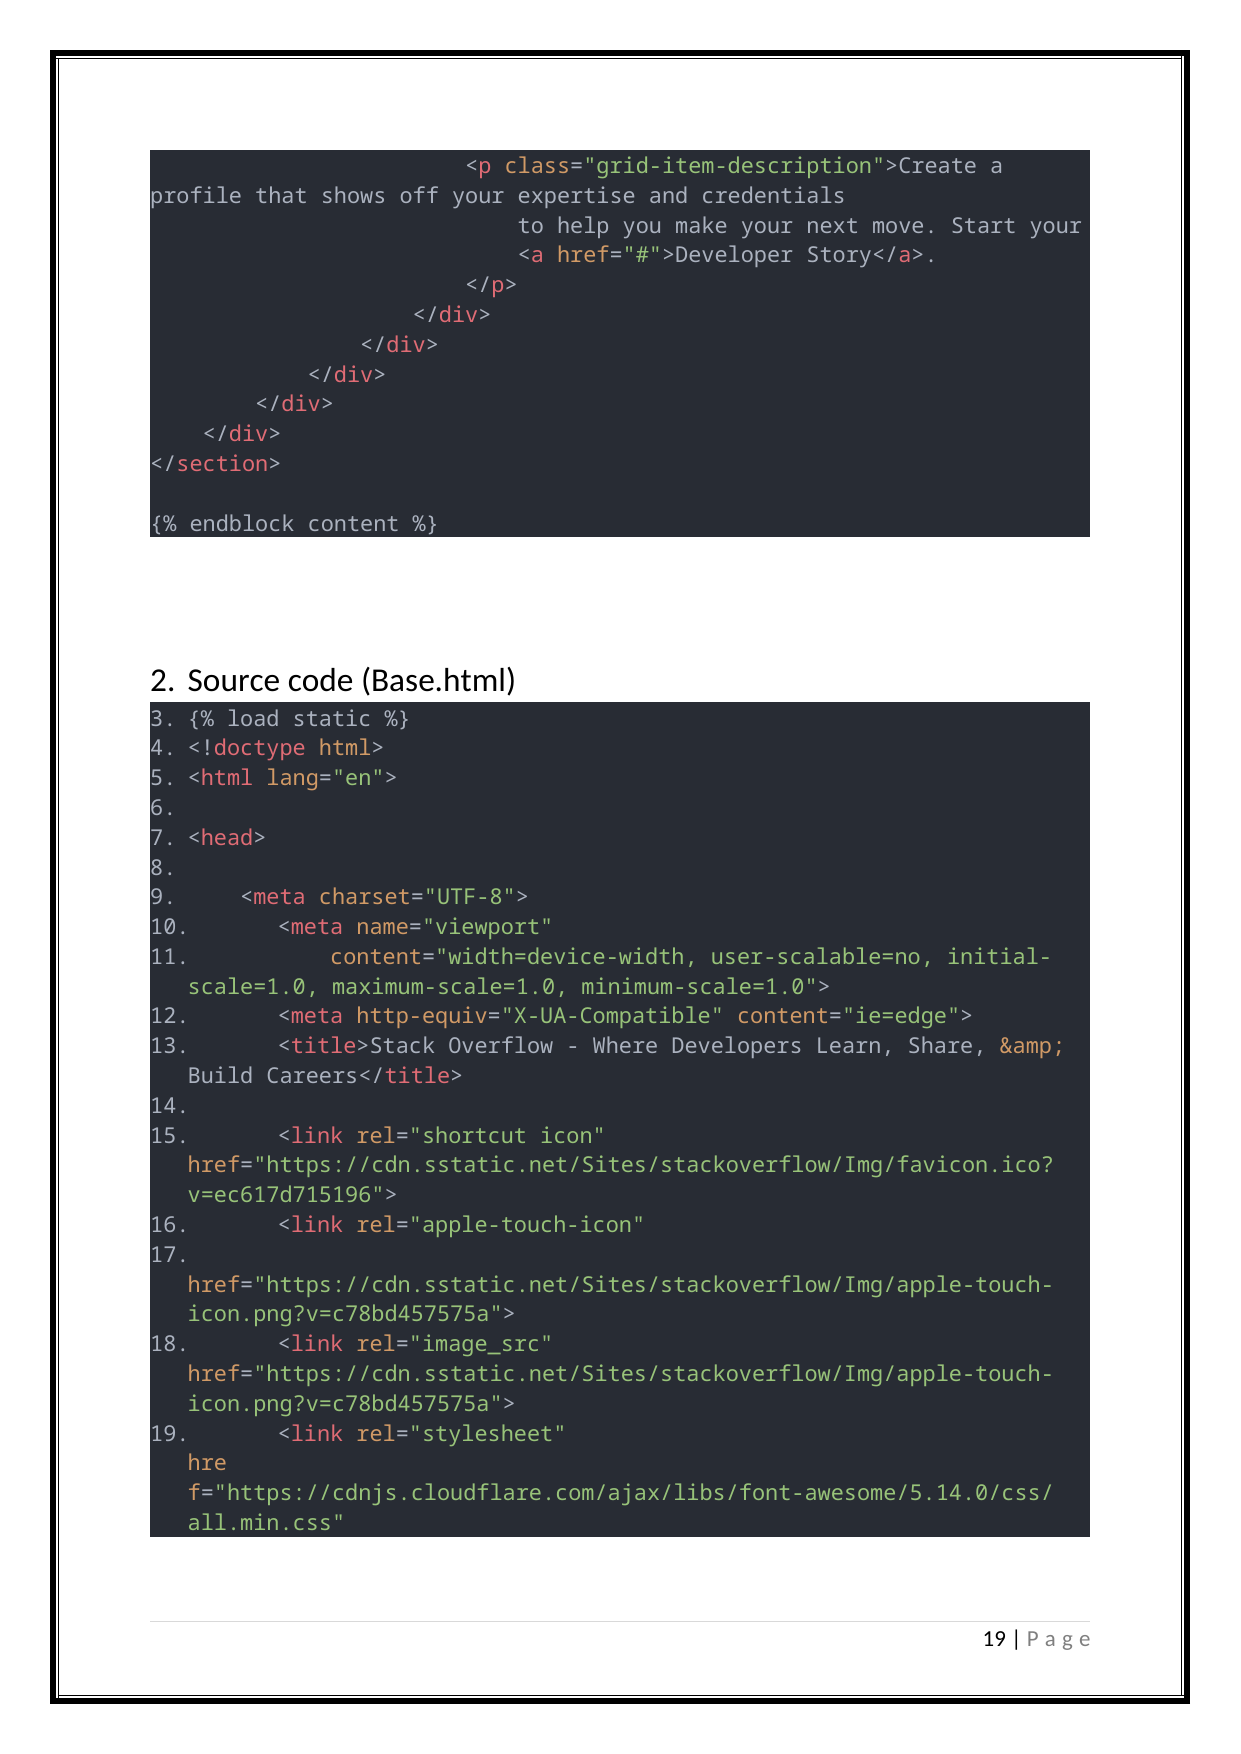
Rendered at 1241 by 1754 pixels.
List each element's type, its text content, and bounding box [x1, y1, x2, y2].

list <!doctype html> [150, 732, 1090, 762]
text </div> [150, 329, 1090, 358]
list <meta name="viewport" [150, 911, 1090, 941]
text {% endblock content %} [150, 507, 1090, 537]
list <link rel="image_src" href="https://cdn.sstatic.net/Sites/stackoverflow/Img/apple-touch-icon.png?v=c78bd457575a"> [150, 1328, 1090, 1417]
text </div> [150, 299, 1090, 329]
list <head> [150, 822, 1090, 851]
text <p class="grid-item-description">Create a profile that shows off your expertise and credentials [150, 150, 1090, 209]
text </div> [150, 388, 1090, 418]
list <meta http-equiv="X-UA-Compatible" content="ie=edge"> [150, 1000, 1090, 1030]
text </div> [150, 358, 1090, 388]
list Source code (Base.html) [150, 658, 1090, 699]
list <meta charset="UTF-8"> [150, 881, 1090, 911]
list <link rel="stylesheet" href="https://cdnjs.cloudflare.com/ajax/libs/font-awesome/5.14.0/css/all.min.css" [150, 1417, 1090, 1537]
text </div> [150, 418, 1090, 448]
list <title>Stack Overflow - Where Developers Learn, Share, &amp; Build Careers</title> [150, 1030, 1090, 1090]
list {% load static %} [150, 702, 1090, 732]
list <link rel="apple-touch-icon" [150, 1209, 1090, 1239]
text to help you make your next move. Start your [150, 209, 1090, 239]
list <link rel="shortcut icon" href="https://cdn.sstatic.net/Sites/stackoverflow/Img/favicon.ico?v=ec617d715196"> [150, 1119, 1090, 1209]
text </section> [150, 448, 1090, 478]
text <a href="#">Developer Story</a>. [150, 239, 1090, 269]
text </p> [150, 269, 1090, 299]
list <html lang="en"> [150, 762, 1090, 792]
list content="width=device-width, user-scalable=no, initial-scale=1.0, maximum-scale=1.0, minimum-scale=1.0"> [150, 941, 1090, 1000]
list href="https://cdn.sstatic.net/Sites/stackoverflow/Img/apple-touch-icon.png?v=c78bd457575a"> [150, 1239, 1090, 1328]
